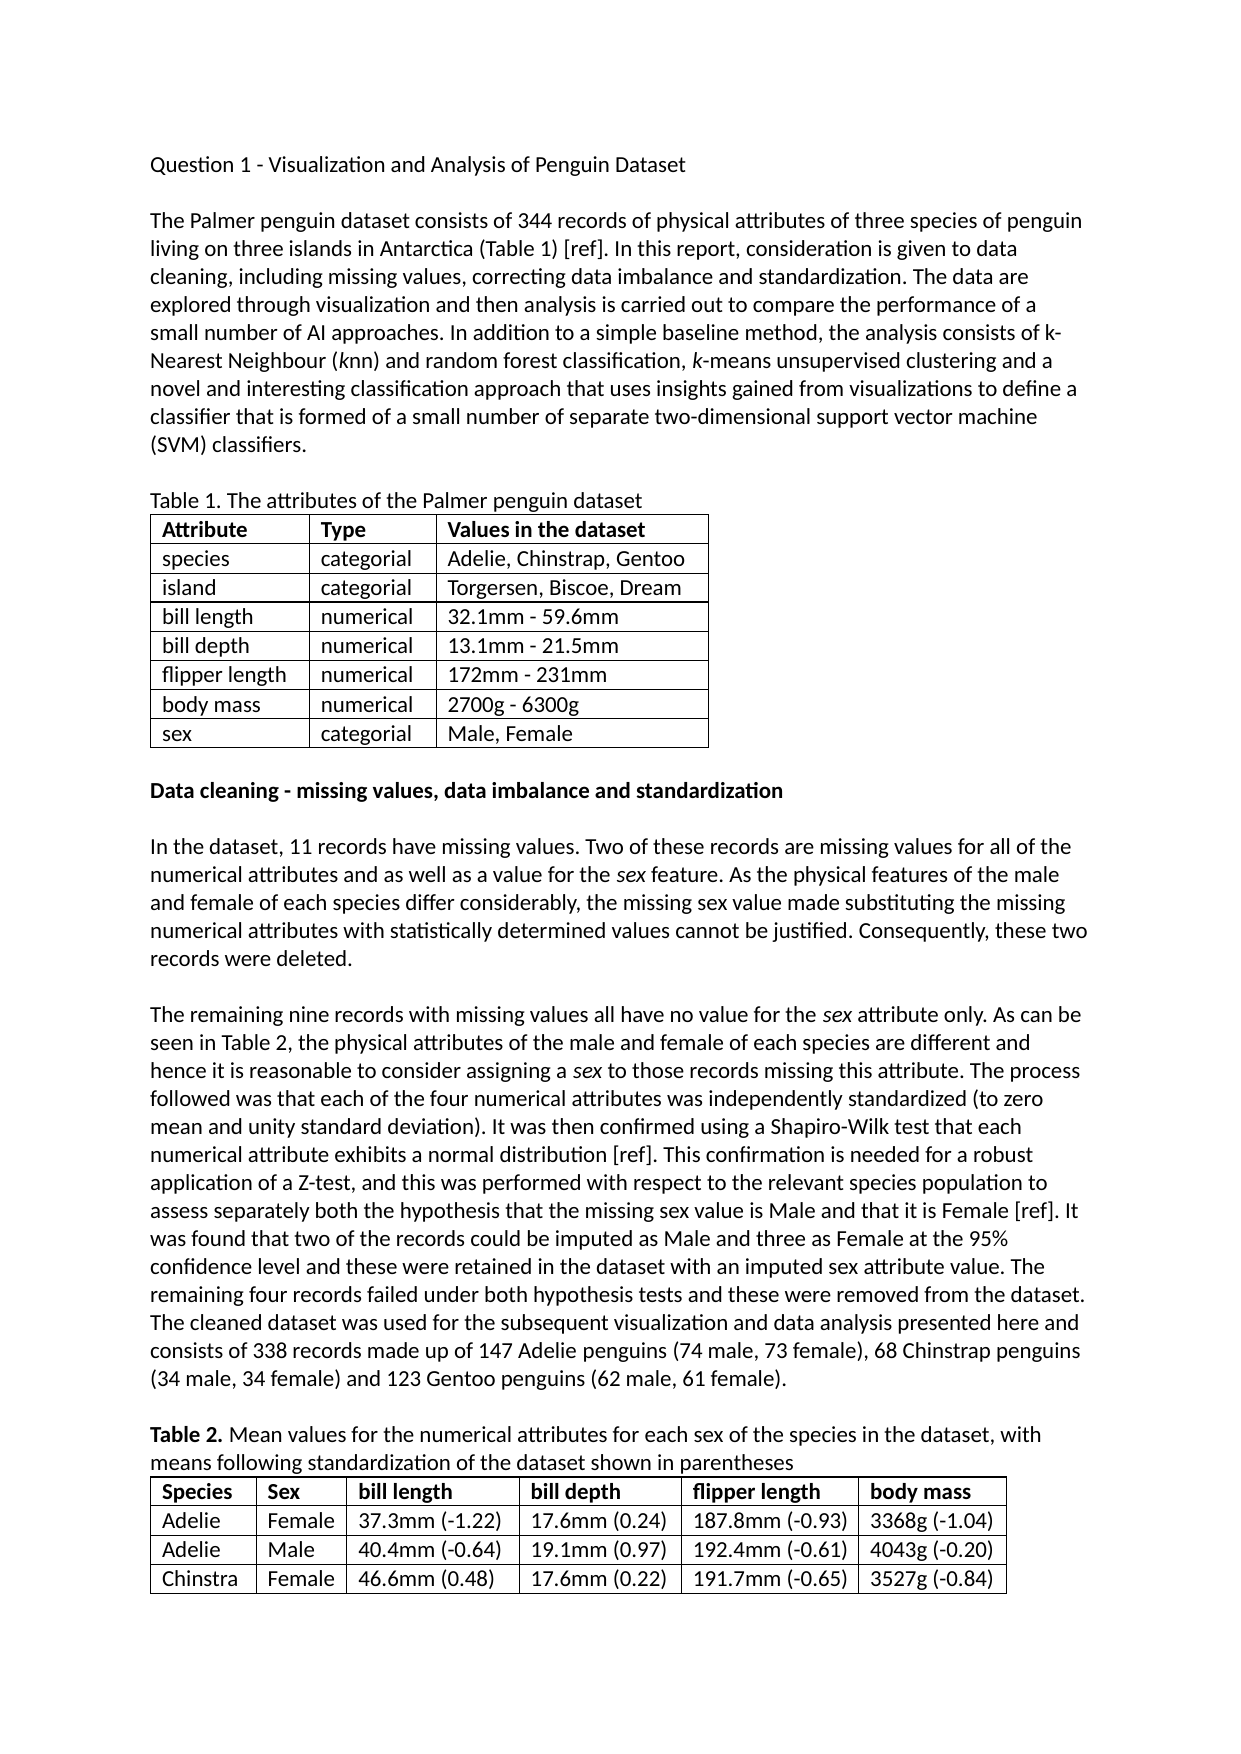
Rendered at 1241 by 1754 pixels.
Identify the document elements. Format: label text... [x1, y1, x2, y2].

table_cell 4043g (-0.20) [859, 1536, 1006, 1563]
table_cell Adelie [151, 1536, 256, 1563]
table_header flipper length [682, 1478, 858, 1505]
table_cell 17.6mm (0.24) [520, 1506, 681, 1534]
table_cell island [151, 574, 309, 601]
table_cell 37.3mm (-1.22) [347, 1506, 519, 1534]
table_cell Male, Female [437, 719, 708, 747]
table_cell categorial [310, 719, 436, 747]
table_cell Female [257, 1565, 346, 1593]
table_cell Torgersen, Biscoe, Dream [437, 574, 708, 601]
text The Palmer penguin dataset consists of 344 records of physical attributes of three species of penguin living on three islands in Antarctica (Table 1) [ref]. In this report, consideration is given to data cleaning, including missing values, correcting data imbalance and standardization. The data are explored through visualization and then analysis is carried out to compare the performance of a small number of AI approaches. In addition to a simple baseline method, the analysis consists of k-Nearest Neighbour (knn) and random forest classification, k-means unsupervised clustering and a novel and interesting classification approach that uses insights gained from visualizations to define a classifier that is formed of a small number of separate two-dimensional support vector machine (SVM) classifiers. [150, 206, 1090, 458]
table_cell numerical [310, 603, 436, 631]
table_cell categorial [310, 574, 436, 601]
table_header Species [151, 1478, 256, 1505]
text The remaining nine records with missing values all have no value for the sex attribute only. As can be seen in Table 2, the physical attributes of the male and female of each species are different and hence it is reasonable to consider assigning a sex to those records missing this attribute. The process followed was that each of the four numerical attributes was independently standardized (to zero mean and unity standard deviation). It was then confirmed using a Shapiro-Wilk test that each numerical attribute exhibits a normal distribution [ref]. This confirmation is needed for a robust application of a Z-test, and this was performed with respect to the relevant species population to assess separately both the hypothesis that the missing sex value is Male and that it is Female [ref]. It was found that two of the records could be imputed as Male and three as Female at the 95% confidence level and these were retained in the dataset with an imputed sex attribute value. The remaining four records failed under both hypothesis tests and these were removed from the dataset. The cleaned dataset was used for the subsequent visualization and data analysis presented here and consists of 338 records made up of 147 Adelie penguins (74 male, 73 female), 68 Chinstrap penguins (34 male, 34 female) and 123 Gentoo penguins (62 male, 61 female). [150, 1000, 1090, 1392]
table_cell 40.4mm (-0.64) [347, 1536, 519, 1563]
table_cell 3527g (-0.84) [859, 1565, 1006, 1593]
table_cell 46.6mm (0.48) [347, 1565, 519, 1593]
table_header Sex [257, 1478, 346, 1505]
table_cell Adelie [151, 1506, 256, 1534]
table_cell bill length [151, 603, 309, 631]
table_header bill length [347, 1478, 519, 1505]
table_cell flipper length [151, 661, 309, 689]
table_cell 13.1mm - 21.5mm [437, 632, 708, 659]
table_cell sex [151, 719, 309, 747]
text Data cleaning - missing values, data imbalance and standardization [150, 776, 1090, 804]
table_cell 17.6mm (0.22) [520, 1565, 681, 1593]
table_cell 187.8mm (-0.93) [682, 1506, 858, 1534]
table_cell 32.1mm - 59.6mm [437, 603, 708, 631]
table_cell bill depth [151, 632, 309, 659]
table_cell Chinstrap [151, 1565, 256, 1593]
table_header Type [310, 515, 436, 543]
table_cell 3368g (-1.04) [859, 1506, 1006, 1534]
table_cell Female [257, 1506, 346, 1534]
table_cell categorial [310, 544, 436, 572]
table_header Values in the dataset [437, 515, 708, 543]
text Table 1. The attributes of the Palmer penguin dataset [150, 486, 1090, 514]
table_cell body mass [151, 690, 309, 718]
table_cell Male [257, 1536, 346, 1563]
text In the dataset, 11 records have missing values. Two of these records are missing values for all of the numerical attributes and as well as a value for the sex feature. As the physical features of the male and female of each species differ considerably, the missing sex value made substituting the missing numerical attributes with statistically determined values cannot be justified. Consequently, these two records were deleted. [150, 832, 1090, 972]
table_cell Adelie, Chinstrap, Gentoo [437, 544, 708, 572]
table_cell species [151, 544, 309, 572]
table_cell numerical [310, 632, 436, 659]
table_cell 192.4mm (-0.61) [682, 1536, 858, 1563]
table_header body mass [859, 1478, 1006, 1505]
table_cell 191.7mm (-0.65) [682, 1565, 858, 1593]
text Question 1 - Visualization and Analysis of Penguin Dataset [150, 150, 1090, 178]
table_header Attribute [151, 515, 309, 543]
table_cell 172mm - 231mm [437, 661, 708, 689]
table_header bill depth [520, 1478, 681, 1505]
table_cell numerical [310, 661, 436, 689]
text Table 2. Mean values for the numerical attributes for each sex of the species in the dataset, with means following standardization of the dataset shown in parentheses [150, 1420, 1090, 1476]
table_cell numerical [310, 690, 436, 718]
table_cell 19.1mm (0.97) [520, 1536, 681, 1563]
table_cell 2700g - 6300g [437, 690, 708, 718]
